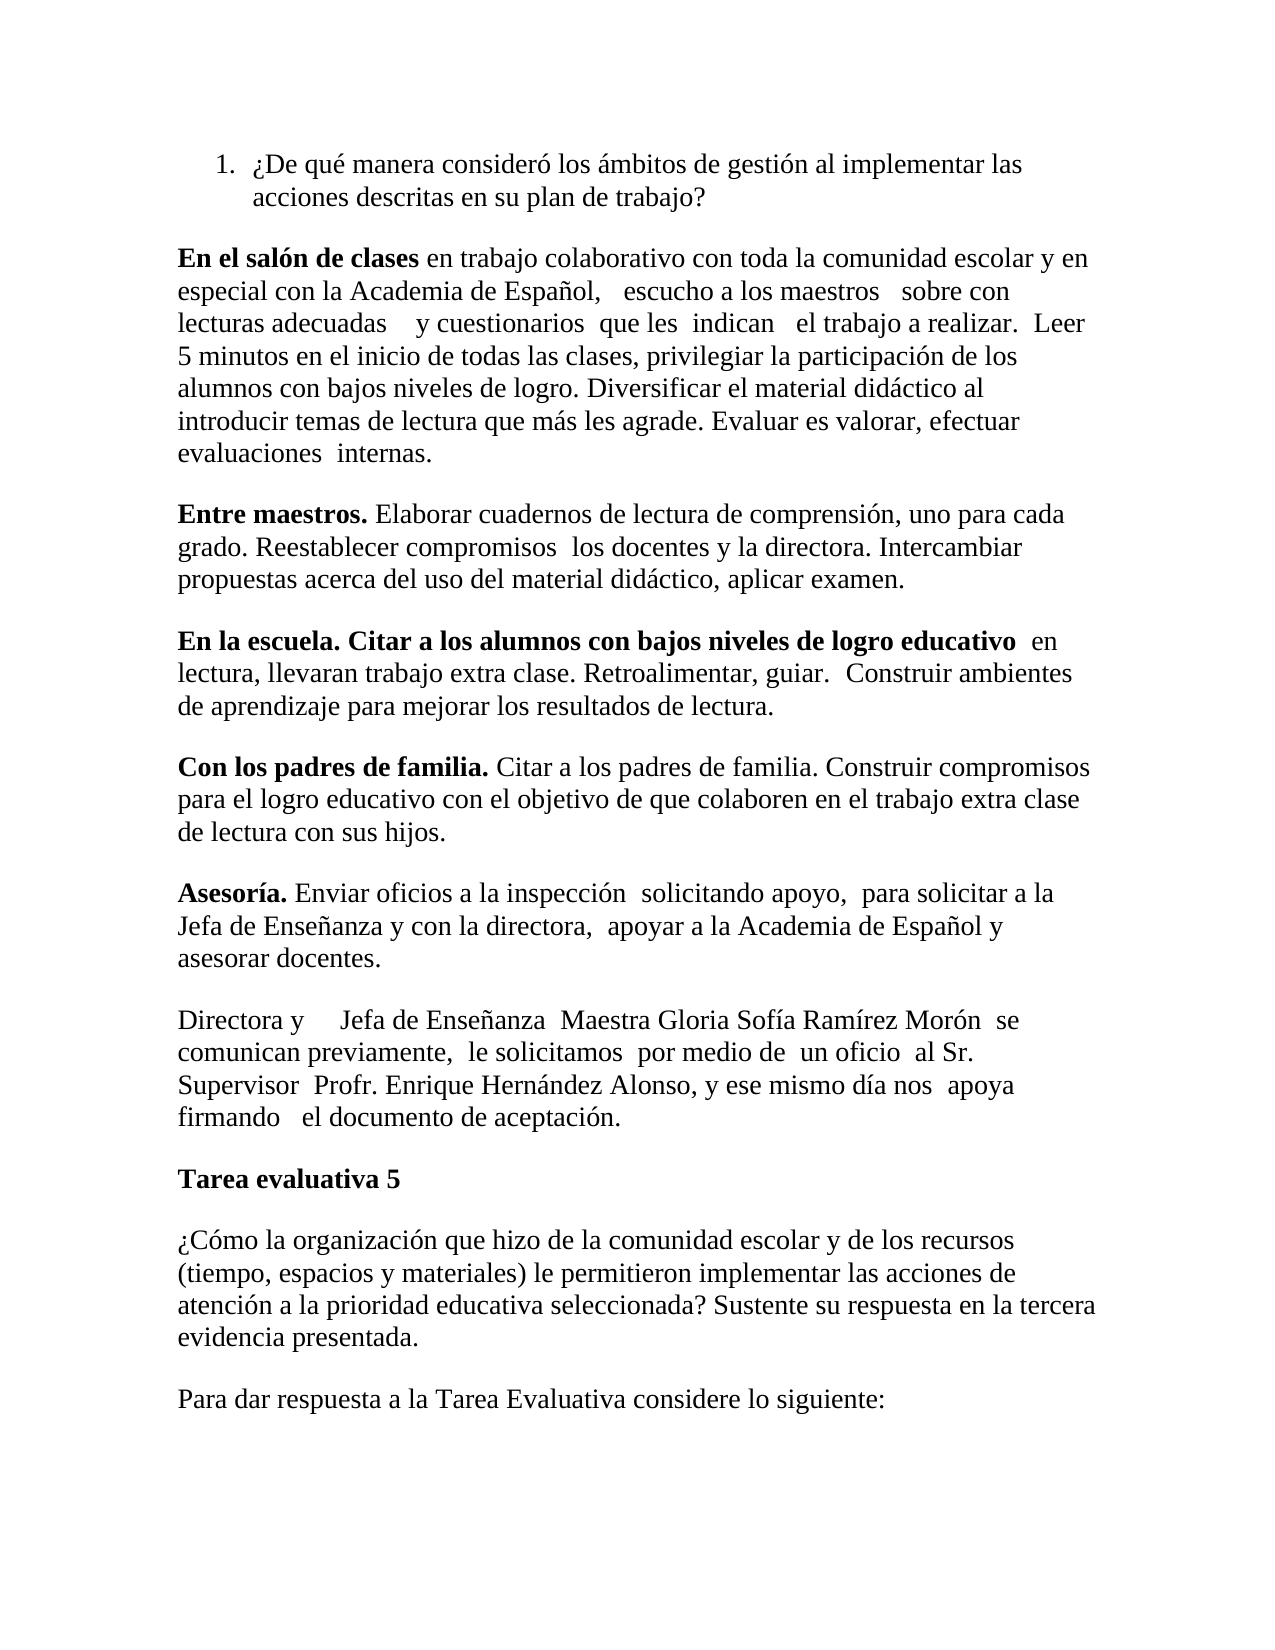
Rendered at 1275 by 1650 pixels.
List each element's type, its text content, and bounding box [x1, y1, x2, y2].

text Tarea evaluativa 5 [177, 1162, 1098, 1194]
list ¿De qué manera consideró los ámbitos de gestión al implementar las acciones descritas en su plan de trabajo? [215, 148, 1098, 212]
text Para dar respuesta a la Tarea Evaluativa considere lo siguiente: [177, 1382, 1098, 1414]
text Entre maestros. Elaborar cuadernos de lectura de comprensión, uno para cada grado. Reestablecer compromisos los docentes y la directora. Intercambiar propuestas acerca del uso del material didáctico, aplicar examen. [177, 497, 1098, 595]
text Asesoría. Enviar oficios a la inspección solicitando apoyo, para solicitar a la Jefa de Enseñanza y con la directora, apoyar a la Academia de Español y asesorar docentes. [177, 877, 1098, 974]
text En la escuela. Citar a los alumnos con bajos niveles de logro educativo en lectura, llevaran trabajo extra clase. Retroalimentar, guiar. Construir ambientes de aprendizaje para mejorar los resultados de lectura. [177, 624, 1098, 721]
text ¿Cómo la organización que hizo de la comunidad escolar y de los recursos (tiempo, espacios y materiales) le permitieron implementar las acciones de atención a la prioridad educativa seleccionada? Sustente su respuesta en la tercera evidencia presentada. [177, 1223, 1098, 1353]
text En el salón de clases en trabajo colaborativo con toda la comunidad escolar y en especial con la Academia de Español, escucho a los maestros sobre con lecturas adecuadas y cuestionarios que les indican el trabajo a realizar. Leer 5 minutos en el inicio de todas las clases, privilegiar la participación de los alumnos con bajos niveles de logro. Diversificar el material didáctico al introducir temas de lectura que más les agrade. Evaluar es valorar, efectuar evaluaciones internas. [177, 242, 1098, 468]
text Con los padres de familia. Citar a los padres de familia. Construir compromisos para el logro educativo con el objetivo de que colaboren en el trabajo extra clase de lectura con sus hijos. [177, 750, 1098, 847]
text Directora y Jefa de Enseñanza Maestra Gloria Sofía Ramírez Morón se comunican previamente, le solicitamos por medio de un oficio al Sr. Supervisor Profr. Enrique Hernández Alonso, y ese mismo día nos apoya firmando el documento de aceptación. [177, 1003, 1098, 1132]
